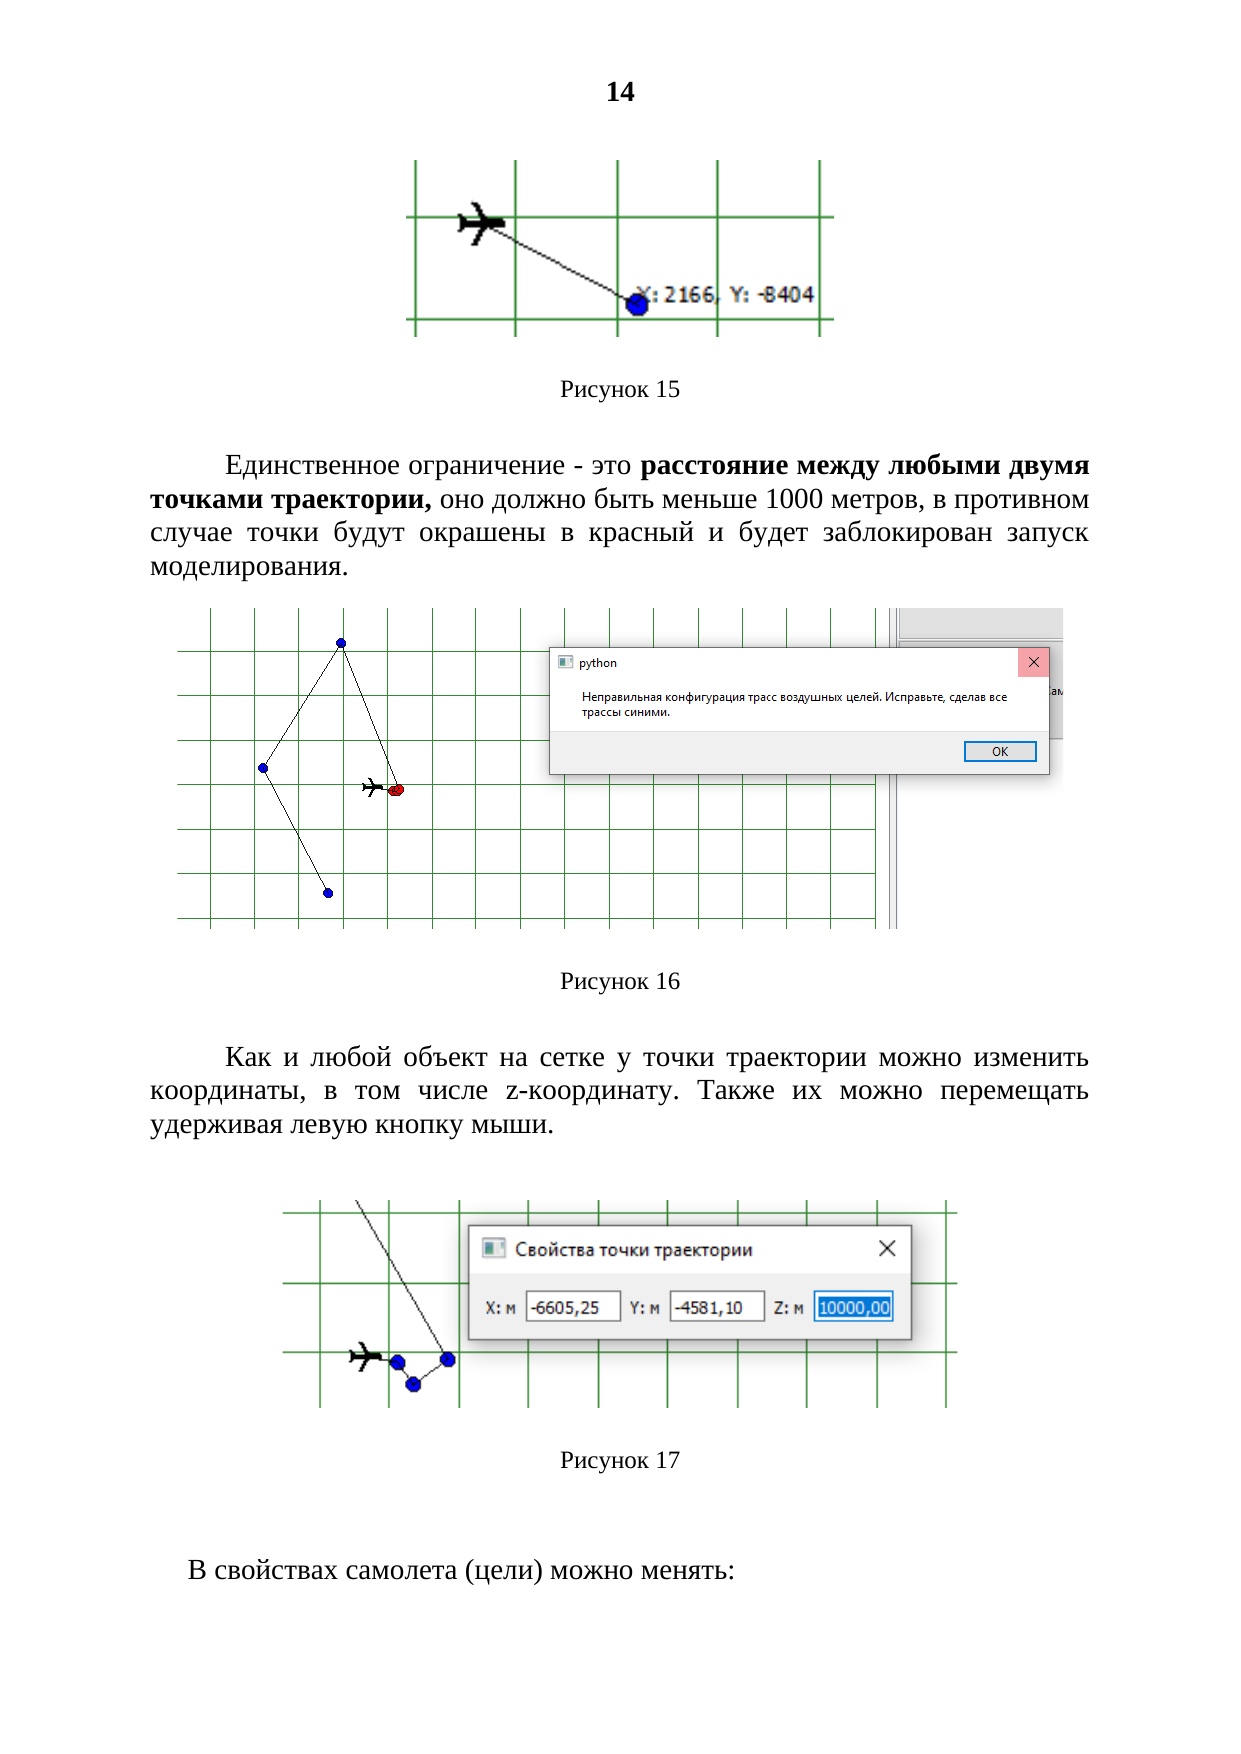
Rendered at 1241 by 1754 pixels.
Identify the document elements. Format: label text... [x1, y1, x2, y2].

table_header [150, 1190, 1090, 1435]
picture [177, 608, 1064, 929]
picture [282, 1200, 958, 1408]
table_cell Рисунок 17 [150, 1435, 1090, 1485]
table_cell Рисунок 16 [150, 956, 1090, 1005]
text Единственное ограничение - это расстояние между любыми двумя точками траектории, оно должно быть меньше 1000 метров, в противном случае точки будут окрашены в красный и будет заблокирован запуск моделирования. [150, 447, 1090, 581]
table_cell Рисунок 15 [150, 364, 1090, 414]
table_header [150, 150, 1090, 364]
text В свойствах самолета (цели) можно менять: [150, 1552, 1090, 1585]
picture [406, 160, 835, 337]
table_header [150, 598, 1090, 956]
text Как и любой объект на сетке у точки траектории можно изменить координаты, в том числе z-координату. Также их можно перемещать удерживая левую кнопку мыши. [150, 1039, 1090, 1139]
